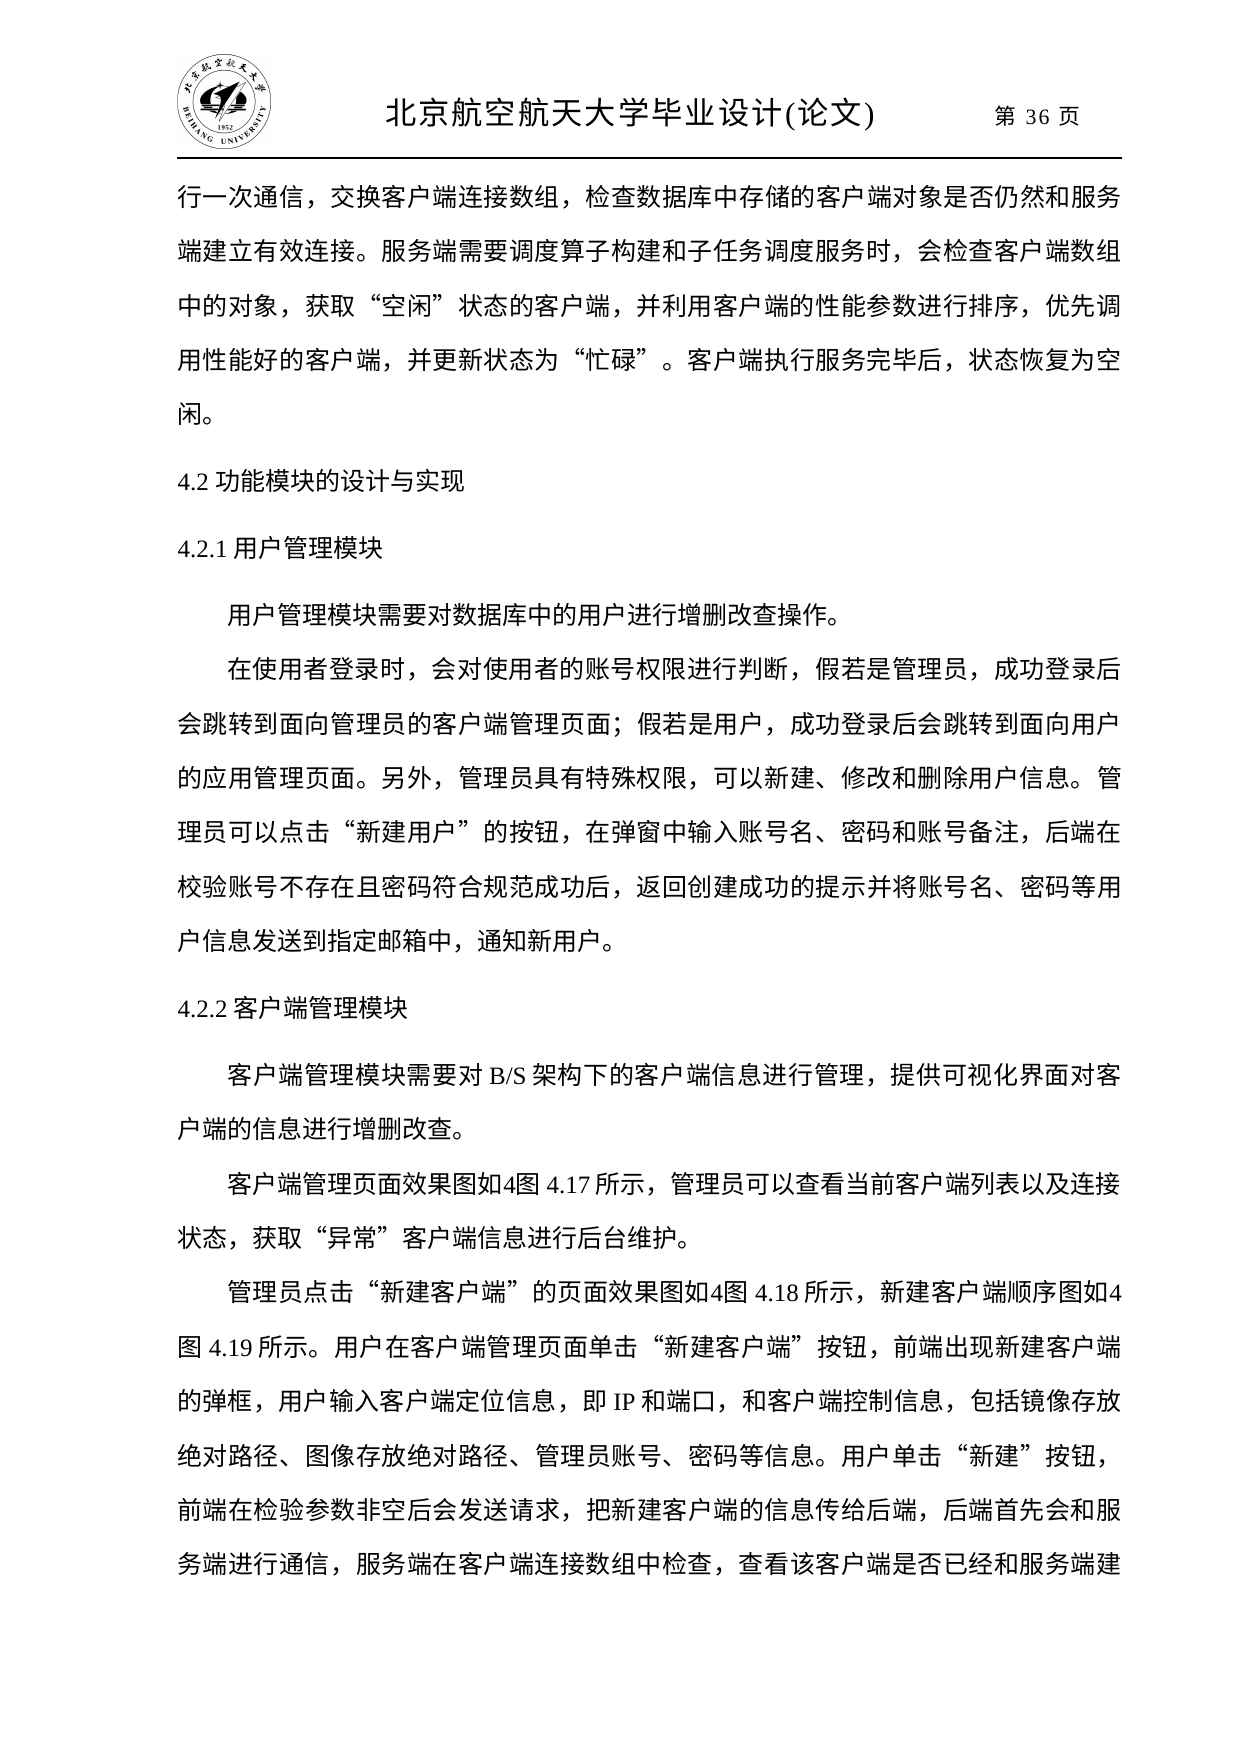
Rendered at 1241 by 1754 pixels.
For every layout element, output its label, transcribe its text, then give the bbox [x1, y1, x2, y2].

text 在使用者登录时，会对使用者的账号权限进行判断，假若是管理员，成功登录后会跳转到面向管理员的客户端管理页面；假若是用户，成功登录后会跳转到面向用户的应用管理页面。另外，管理员具有特殊权限，可以新建、修改和删除用户信息。管理员可以点击“新建用户”的按钮，在弹窗中输入账号名、密码和账号备注，后端在校验账号不存在且密码符合规范成功后，返回创建成功的提示并将账号名、密码等用户信息发送到指定邮箱中，通知新用户。 [177, 650, 1122, 958]
picture [177, 54, 271, 149]
subtitle 客户端管理模块 [177, 988, 1122, 1025]
text 客户端管理模块需要对B/S架构下的客户端信息进行管理，提供可视化界面对客户端的信息进行增删改查。 [177, 1055, 1122, 1146]
subtitle 用户管理模块 [177, 528, 1122, 565]
text 用户管理模块需要对数据库中的用户进行增删改查操作。 [177, 595, 1122, 632]
subtitle 功能模块的设计与实现 [177, 462, 1122, 498]
